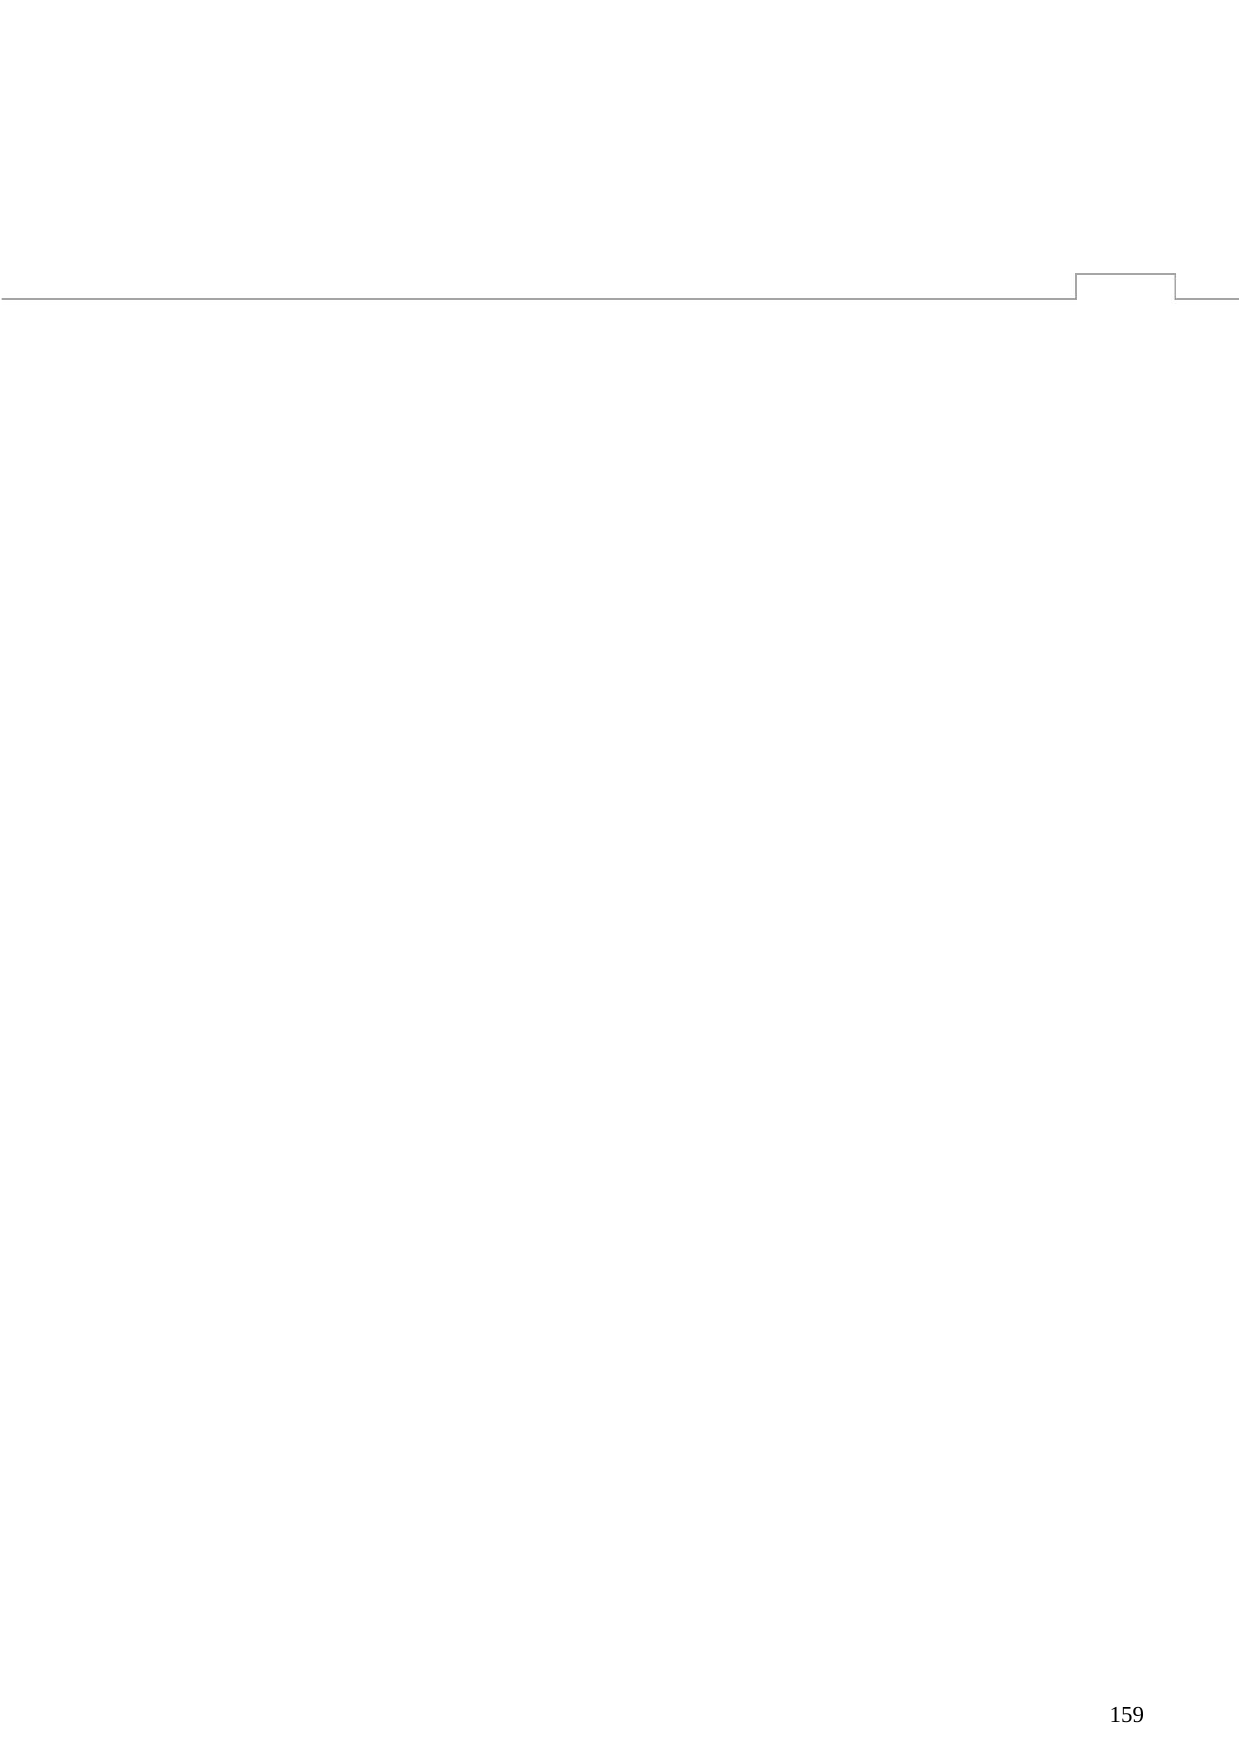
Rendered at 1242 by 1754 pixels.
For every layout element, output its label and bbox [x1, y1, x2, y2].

picture [1, 273, 1239, 306]
